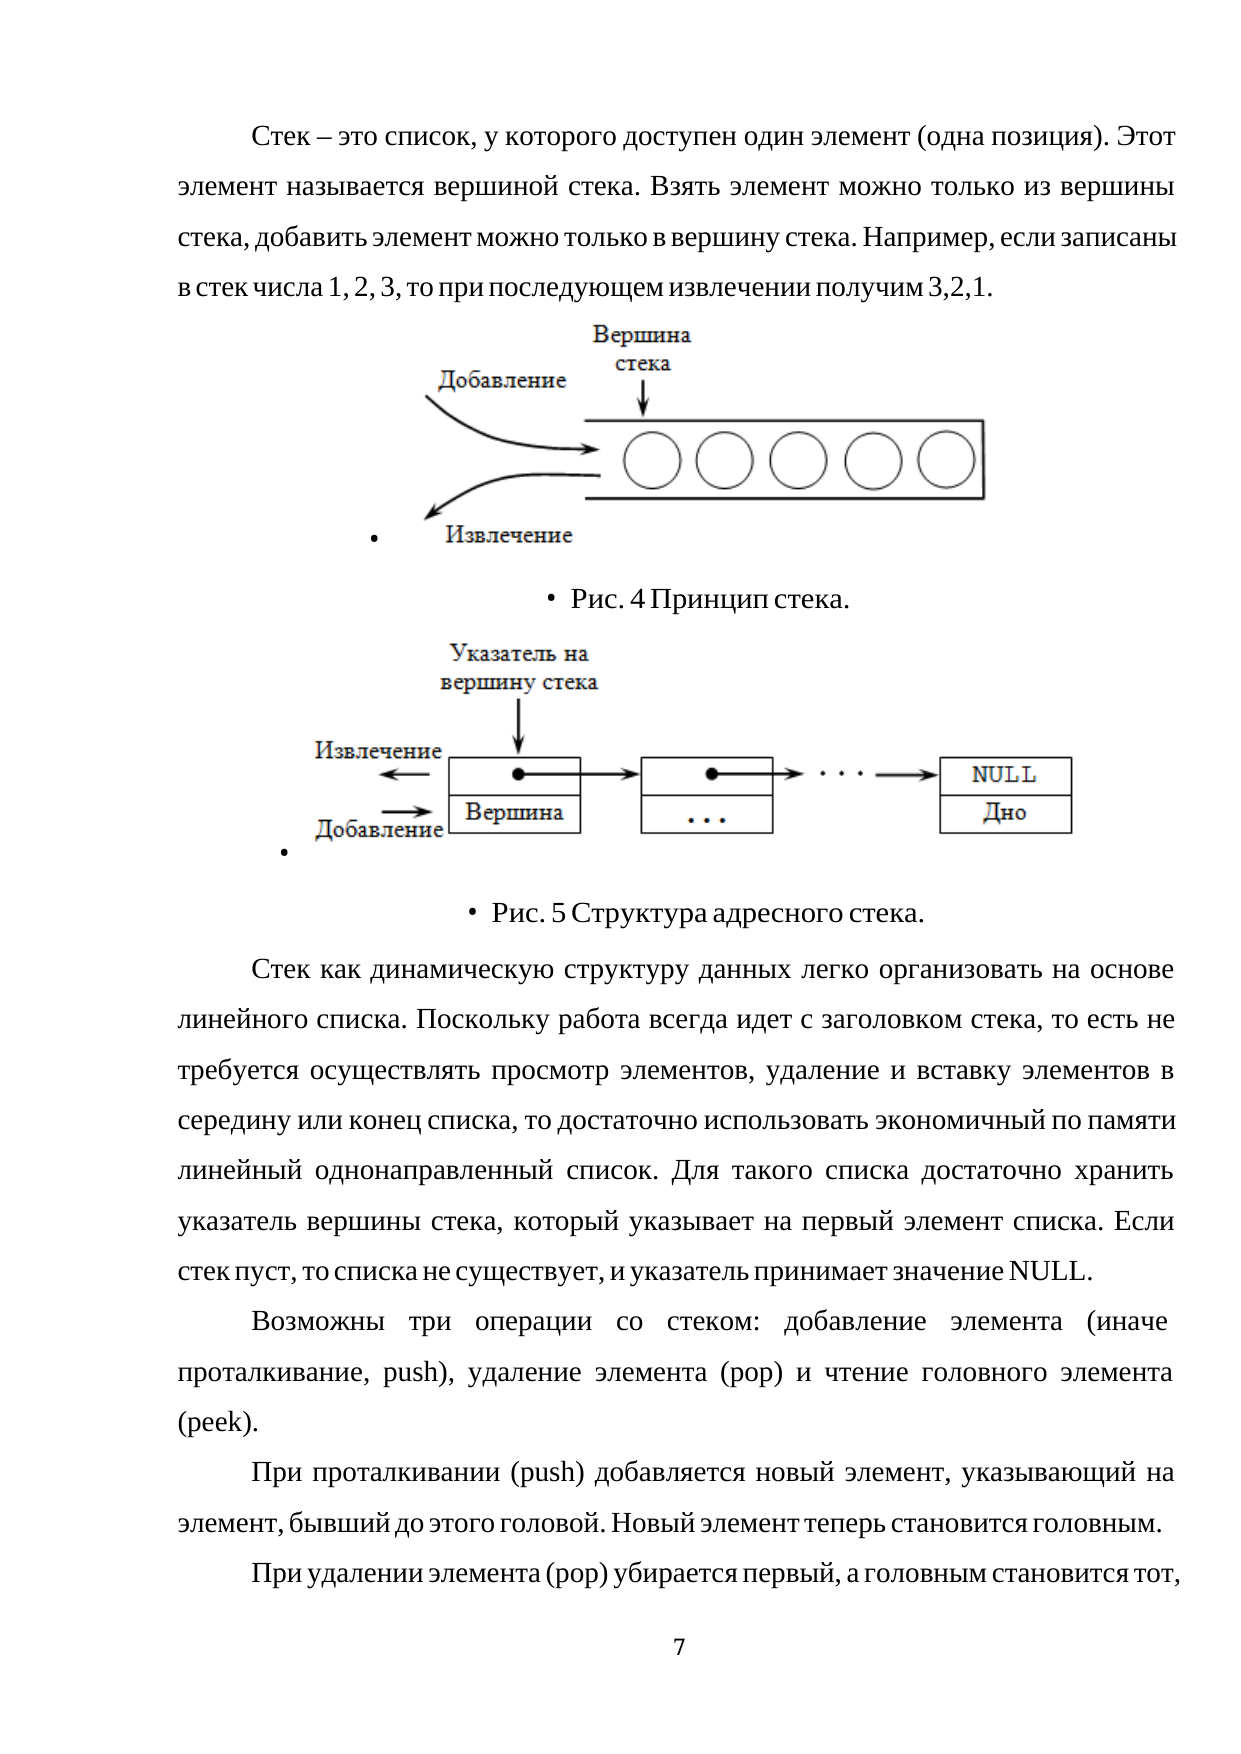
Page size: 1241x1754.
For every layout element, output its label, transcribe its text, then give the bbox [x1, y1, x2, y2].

text Возможны ком три ком операции ком со ком стеком: ком добавление ком элемента ком (иначе ком проталкивание, ком push), ком удаление ком элемента ком (pop) ком и ком чтение ком головного ком элемента ком (peek). [177, 1303, 1181, 1438]
list Рис. ком 5 ком Структура ком адресного ком стека. ком [215, 892, 1181, 931]
list Рис. ком 4 ком Принцип ком стека. [215, 577, 1181, 617]
picture [393, 319, 1028, 549]
text Стек ком – ком это ком список, ком у ком которого ком доступен ком один ком элемент ком (одна ком позиция). ком Этот ком элемент ком называется ком вершиной ком стека. ком Взять ком элемент ком можно ком только ком из ком вершины ком стека, ком добавить ком элемент ком можно ком только ком в ком вершину ком стека. ком Например, ком если ком записаны ком в ком стек ком числа ком 1, ком 2, ком 3, ком то ком при ком последующем ком извлечении ком получим ком 3,2,1. [177, 118, 1181, 303]
picture [303, 636, 1118, 864]
text При ком проталкивании ком (push) ком добавляется ком новый ком элемент, ком указывающий ком на ком элемент, ком бывший ком до ком этого ком головой. ком Новый ком элемент ком теперь ком становится ком головным. [177, 1454, 1181, 1538]
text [177, 1555, 1181, 1588]
text Стек ком как ком динамическую ком структуру ком данных ком легко ком организовать ком на ком основе ком линейного ком списка. ком Поскольку ком работа ком всегда ком идет ком с ком заголовком ком стека, ком то ком есть ком не ком требуется ком осуществлять ком просмотр ком элементов, ком удаление ком и ком вставку ком элементов ком в ком середину ком или ком конец ком списка, ком то ком достаточно ком использовать ком экономичный ком по ком памяти ком линейный ком однонаправленный ком список. ком Для ком такого ком списка ком достаточно ком хранить ком указатель ком вершины ком стека, ком который ком указывает ком на ком первый ком элемент ком списка. ком Если ком стек ком пуст, ком то ком списка ком не ком существует, ком и ком указатель ком принимает ком значение ком NULL. ком [177, 951, 1181, 1287]
